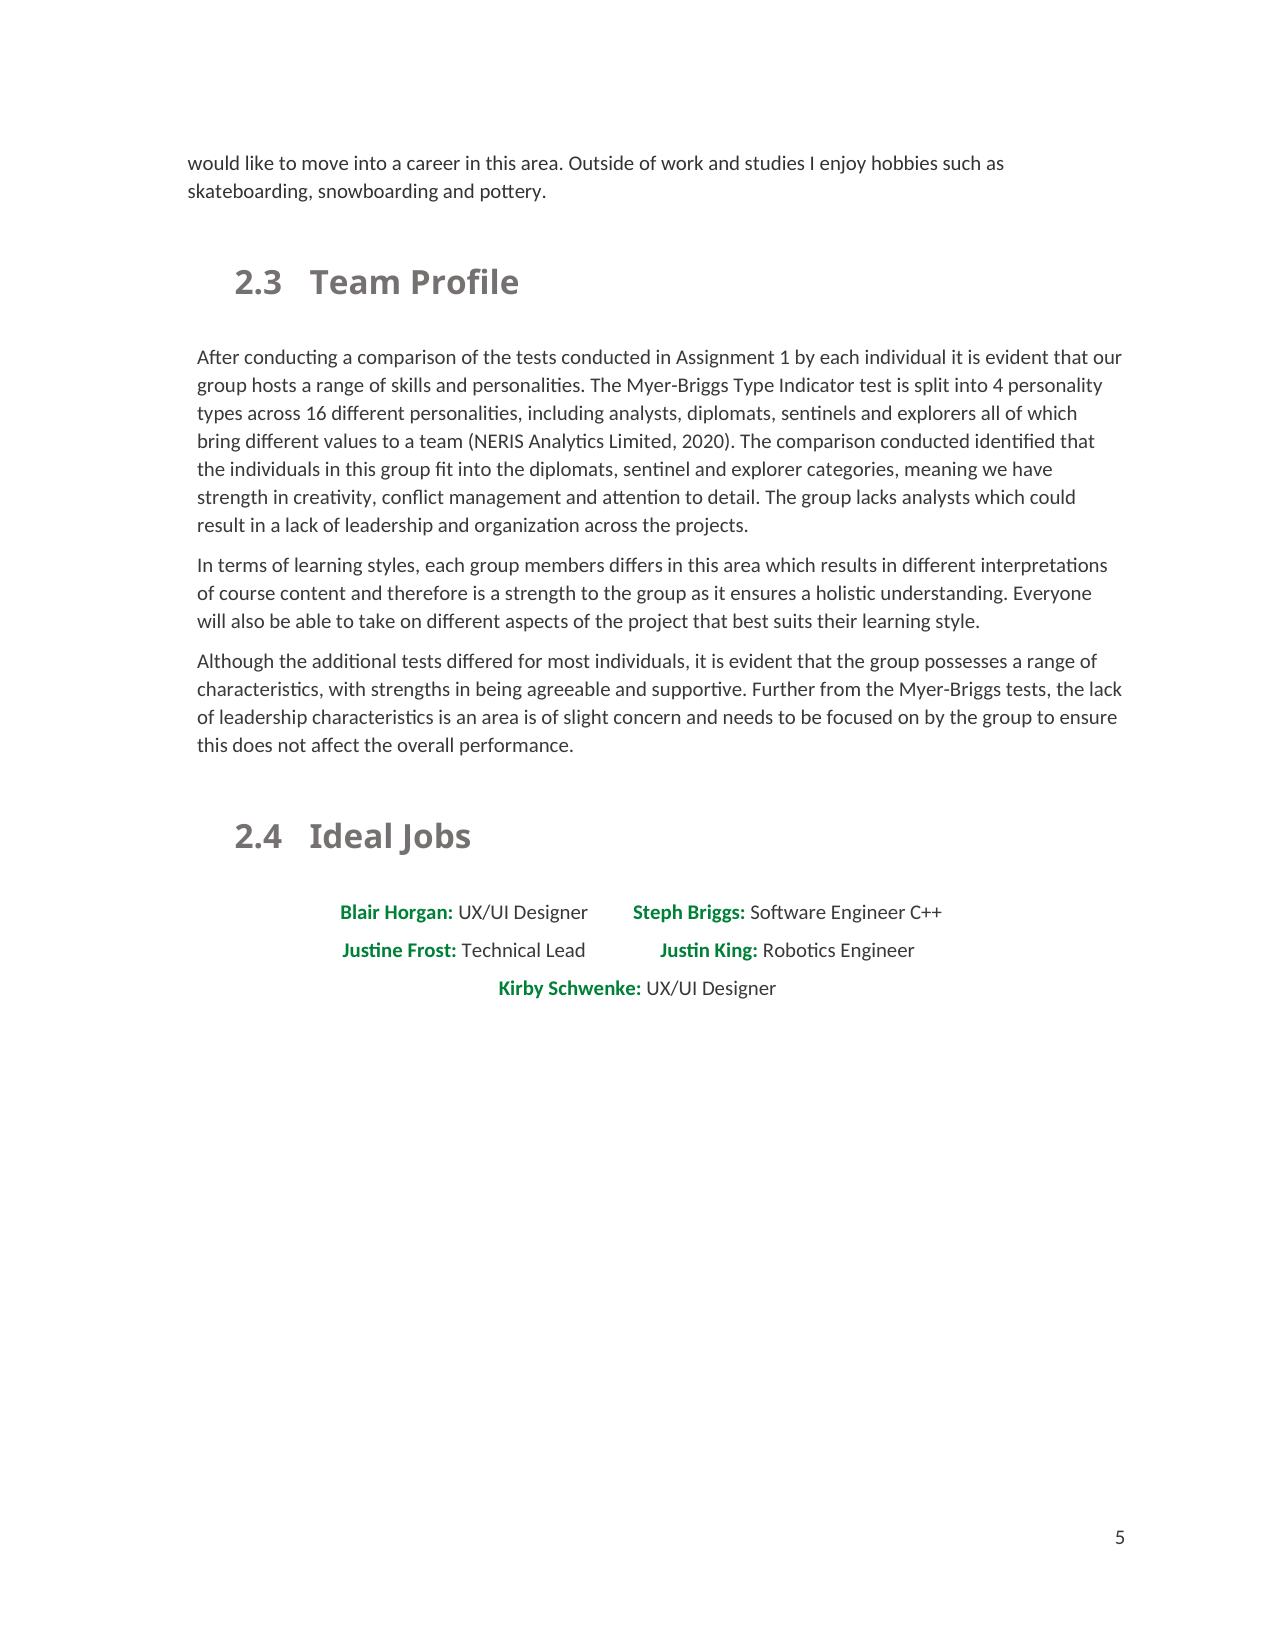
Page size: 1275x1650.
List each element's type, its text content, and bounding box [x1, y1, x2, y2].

text After conducting a comparison of the tests conducted in Assignment 1 by each individual it is evident that our group hosts a range of skills and personalities. The Myer-Briggs Type Indicator test is split into 4 personality types across 16 different personalities, including analysts, diplomats, sentinels and explorers all of which bring different values to a team (NERIS Analytics Limited, 2020). The comparison conducted identified that the individuals in this group fit into the diplomats, sentinel and explorer categories, meaning we have strength in creativity, conflict management and attention to detail. The group lacks analysts which could result in a lack of leadership and organization across the projects. [197, 344, 1125, 537]
text In terms of learning styles, each group members differs in this area which results in different interpretations of course content and therefore is a strength to the group as it ensures a holistic understanding. Everyone will also be able to take on different aspects of the project that best suits their learning style. [197, 552, 1125, 634]
table_cell Kirby Schwenke: UX/UI Designer [314, 975, 961, 1012]
subtitle Ideal Jobs [234, 813, 1125, 859]
text Although the additional tests differed for most individuals, it is evident that the group possesses a range of characteristics, with strengths in being agreeable and supportive. Further from the Myer-Briggs tests, the lack of leadership characteristics is an area is of slight concern and needs to be focused on by the group to ensure this does not affect the overall performance. [197, 649, 1125, 758]
table_header Blair Horgan: UX/UI Designer Justine Frost: Technical Lead [314, 899, 614, 975]
subtitle Team Profile [234, 259, 1125, 304]
table_header Steph Briggs: Software Engineer C++ Justin King: Robotics Engineer [614, 899, 961, 975]
